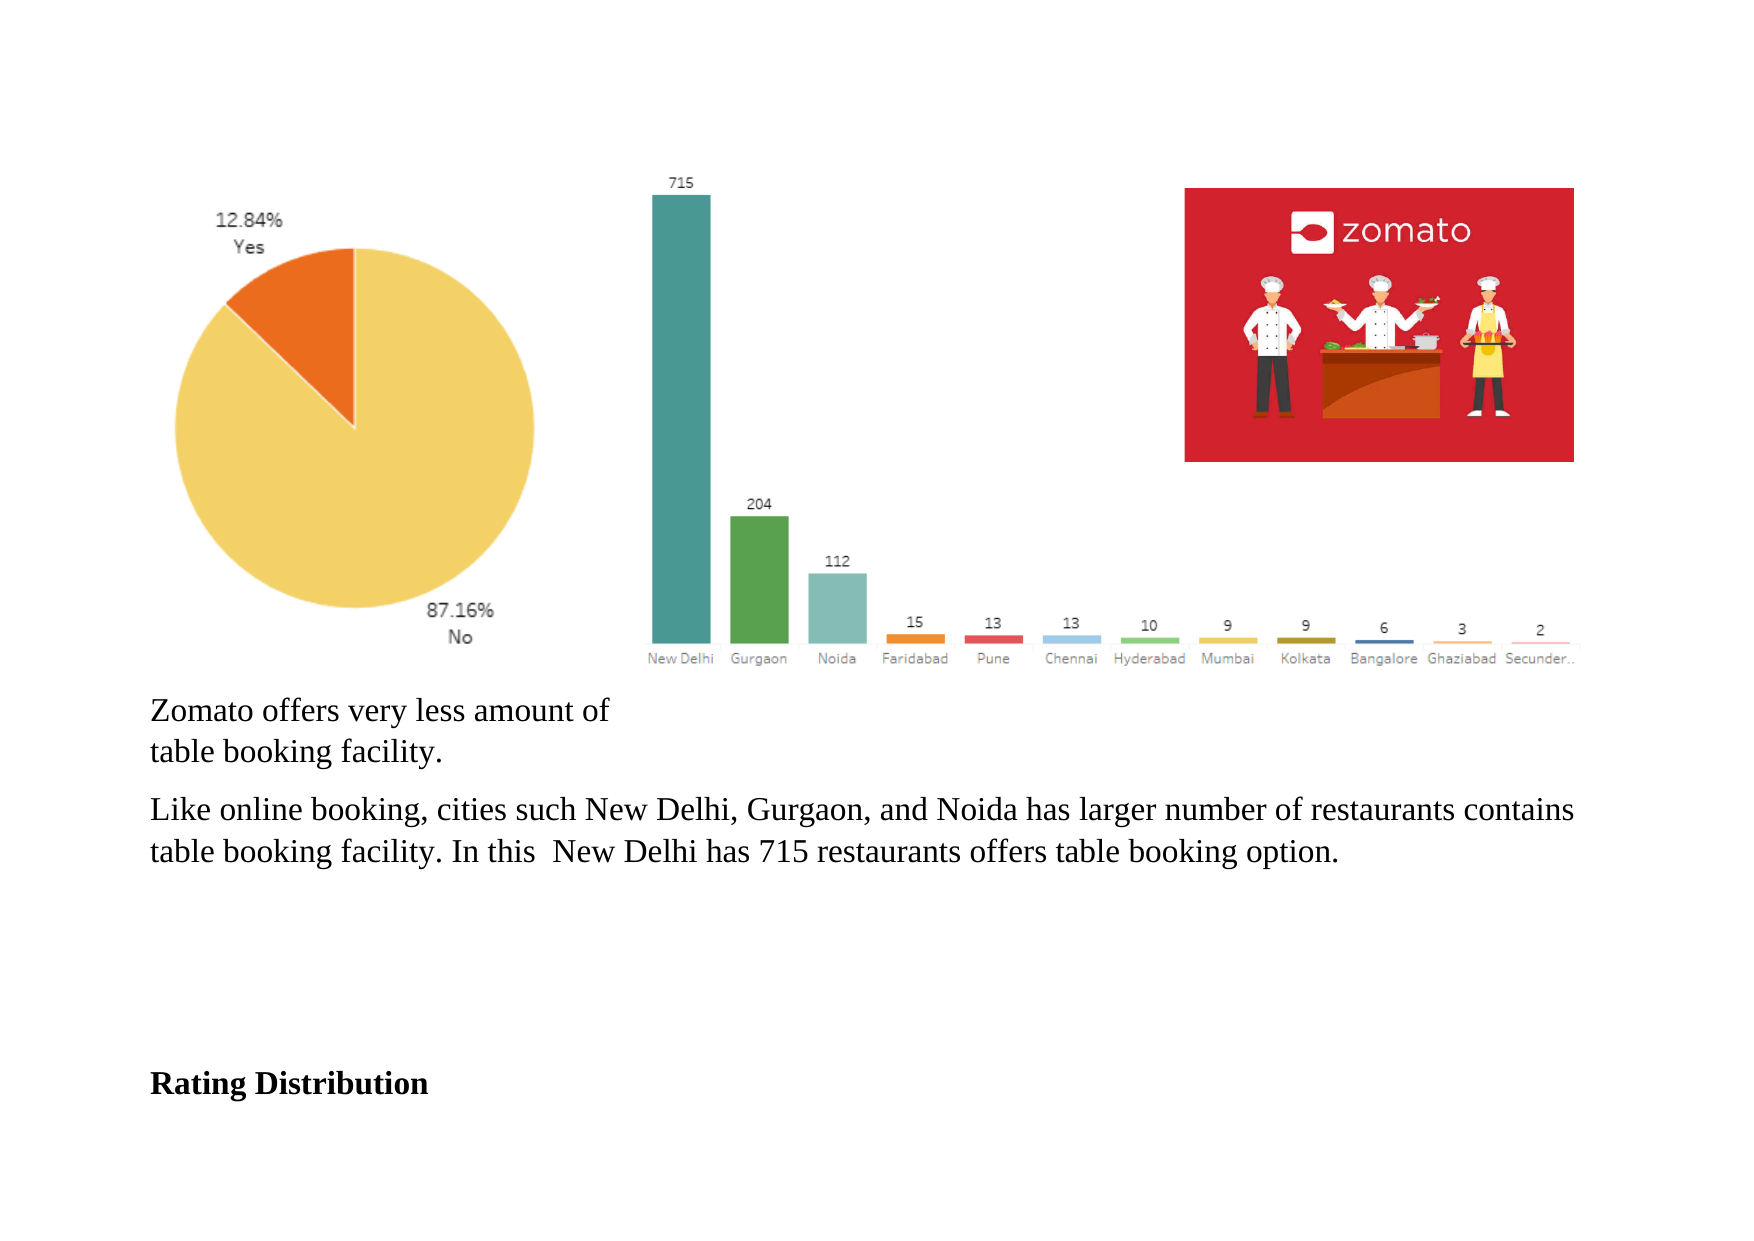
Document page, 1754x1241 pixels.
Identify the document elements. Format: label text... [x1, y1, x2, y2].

text Zomato offers very less amount of table booking facility. [150, 324, 1604, 770]
picture [643, 167, 1581, 677]
text Like online booking, cities such New Delhi, Gurgaon, and Noida has larger number of restaurants contains table booking facility. In this New Delhi has 715 restaurants offers table booking option. [150, 790, 1604, 869]
text Rating Distribution [150, 1063, 1604, 1101]
picture [150, 188, 571, 668]
